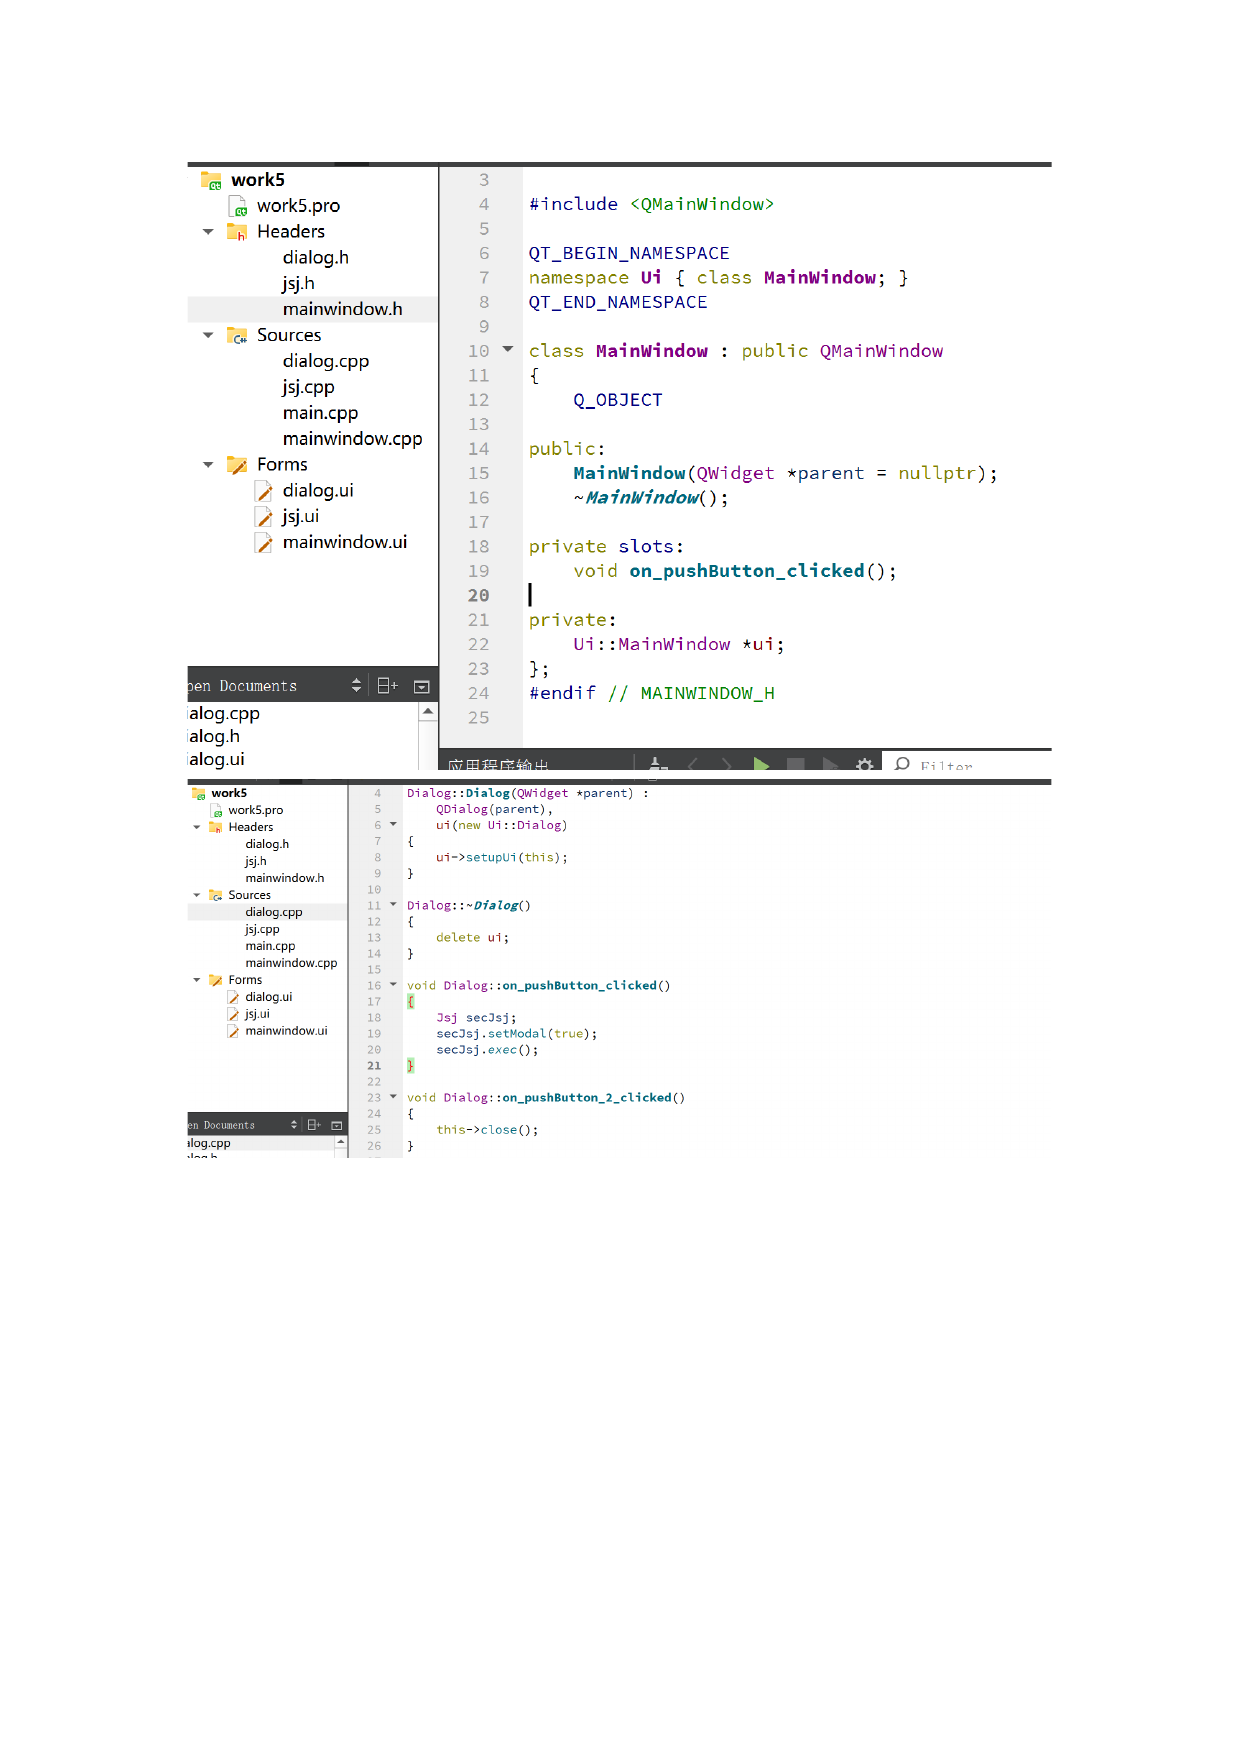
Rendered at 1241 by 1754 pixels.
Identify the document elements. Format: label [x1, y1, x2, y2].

picture [187, 779, 1052, 1158]
picture [187, 162, 1052, 770]
